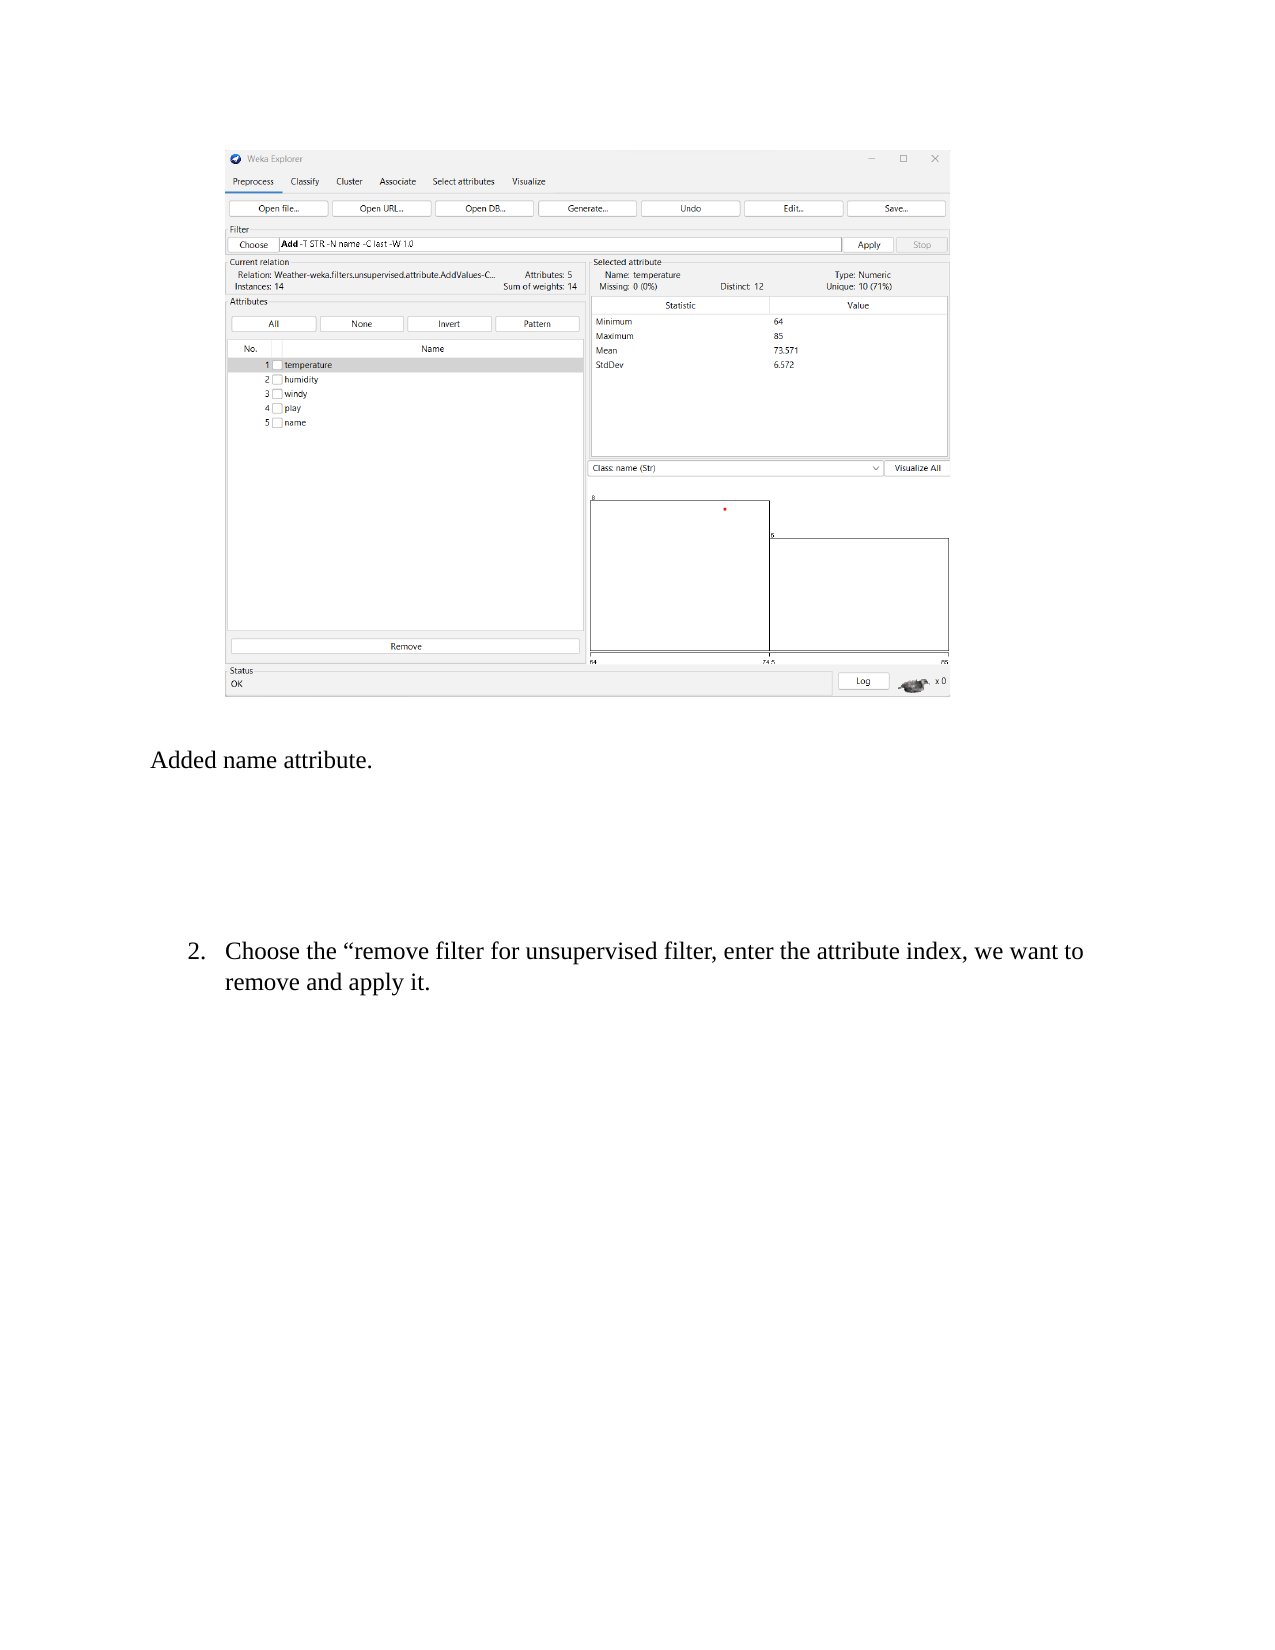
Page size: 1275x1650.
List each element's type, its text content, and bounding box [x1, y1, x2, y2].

picture [225, 150, 951, 697]
list Choose the “remove filter for unsupervised filter, enter the attribute index, we want to remove and apply it. [187, 936, 1125, 996]
text Added name attribute. [150, 746, 1125, 774]
